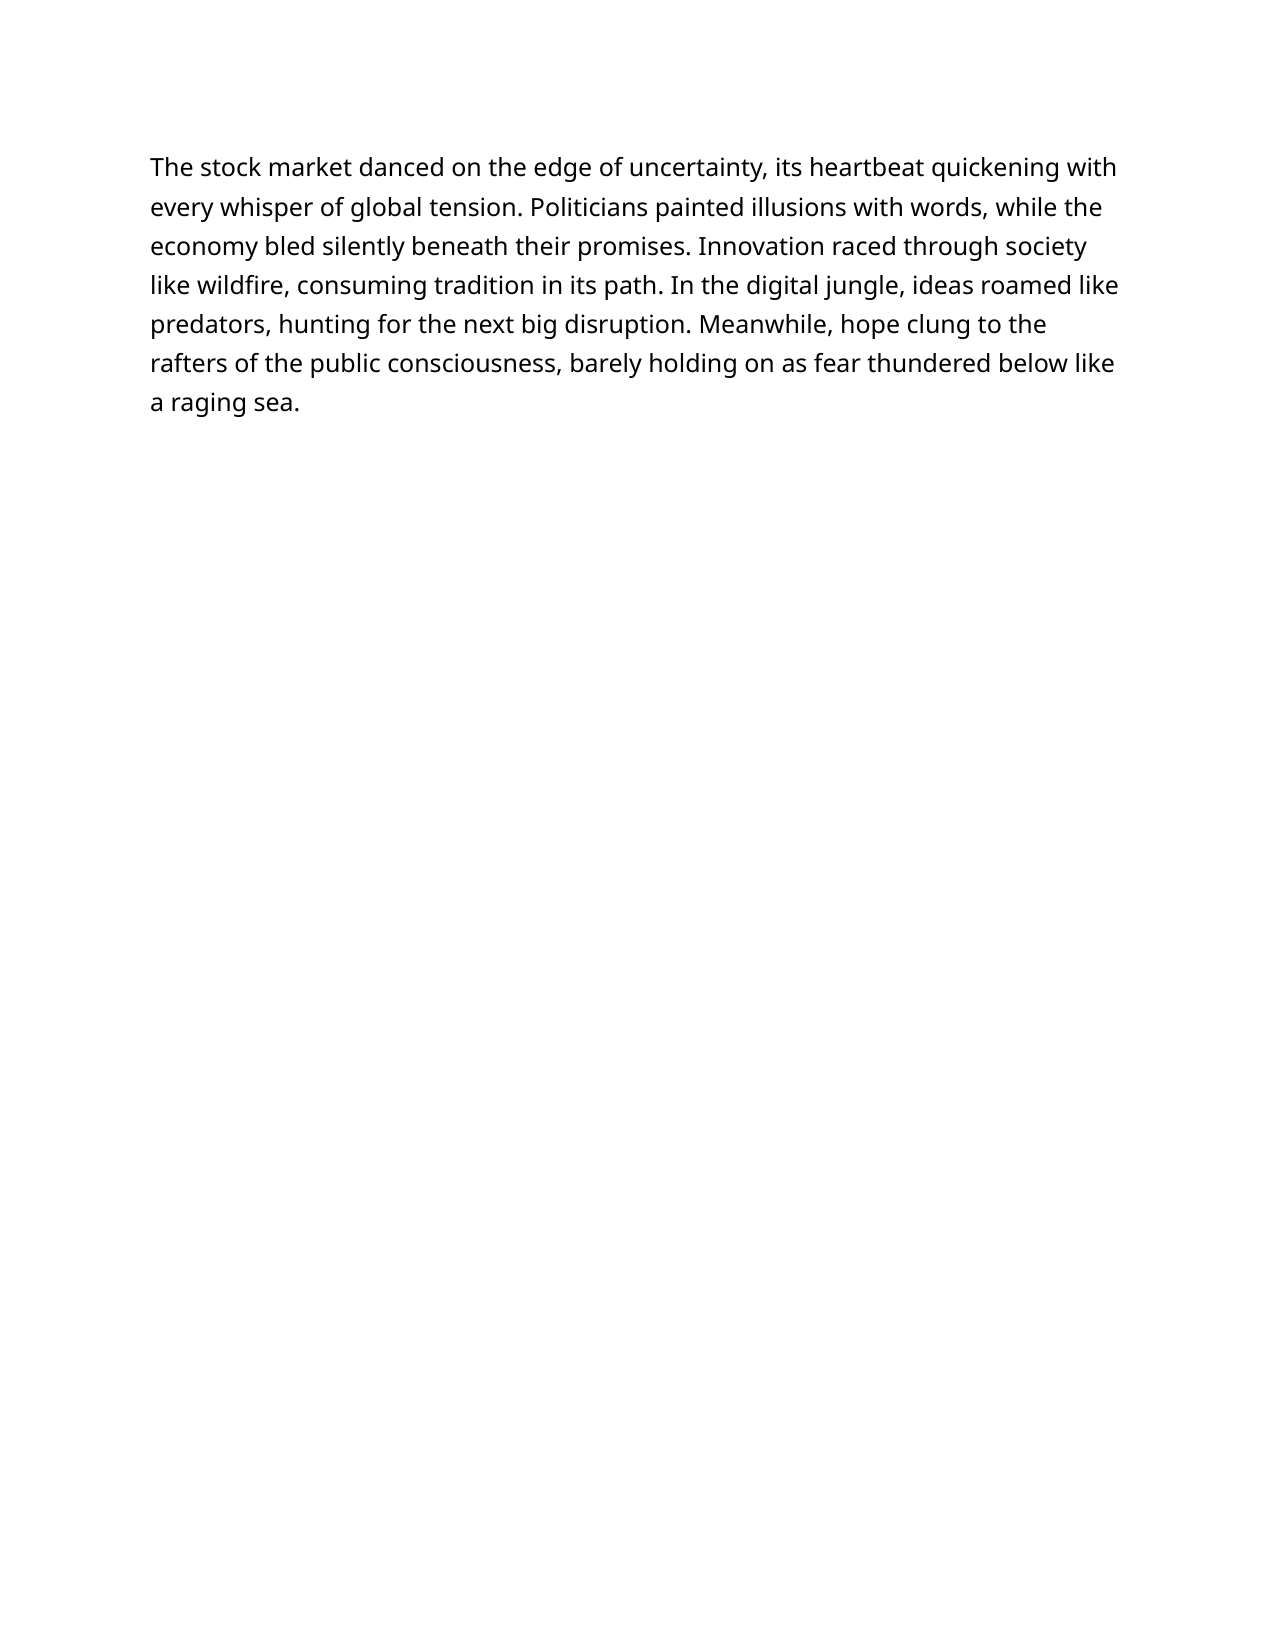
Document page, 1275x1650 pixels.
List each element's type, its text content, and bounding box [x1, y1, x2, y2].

text The stock market danced on the edge of uncertainty, its heartbeat quickening with every whisper of global tension. Politicians painted illusions with words, while the economy bled silently beneath their promises. Innovation raced through society like wildfire, consuming tradition in its path. In the digital jungle, ideas roamed like predators, hunting for the next big disruption. Meanwhile, hope clung to the rafters of the public consciousness, barely holding on as fear thundered below like a raging sea. [150, 150, 1125, 419]
